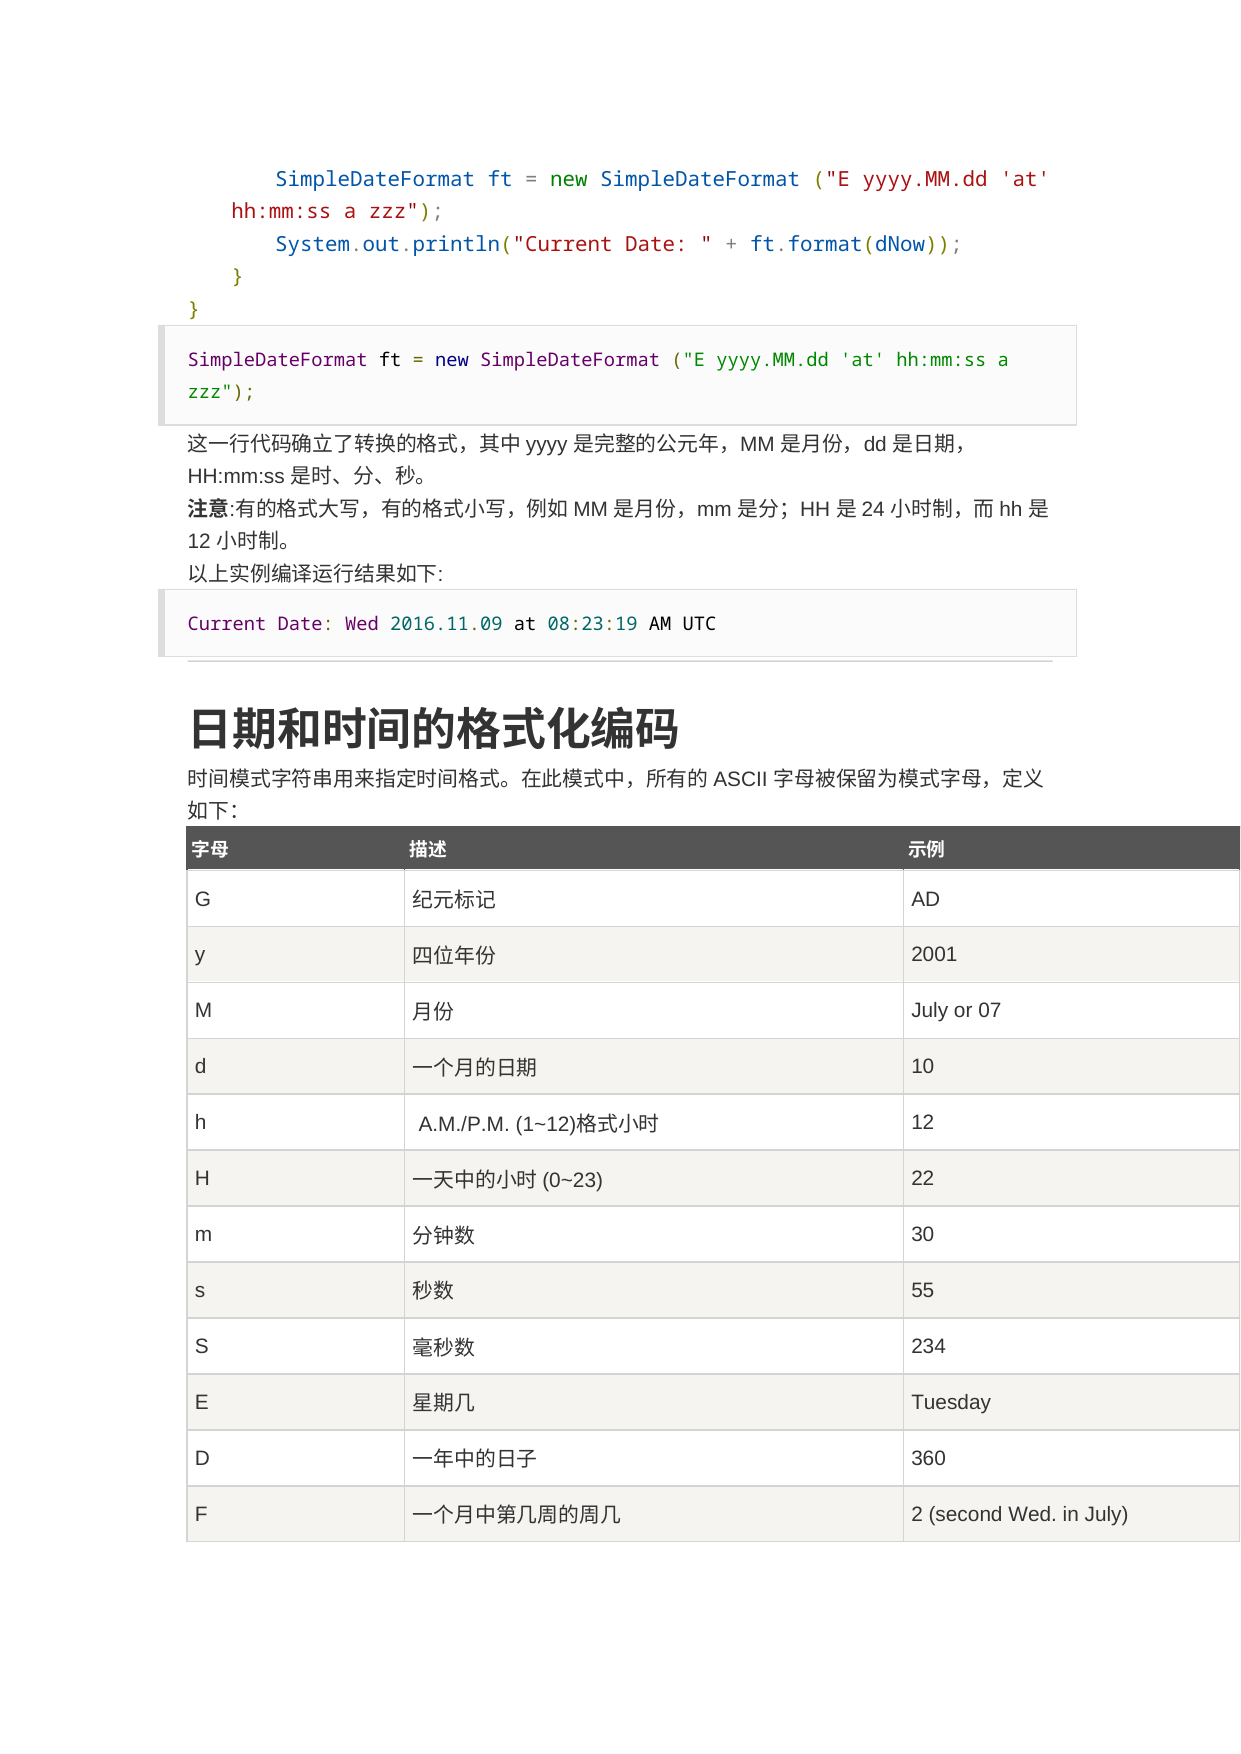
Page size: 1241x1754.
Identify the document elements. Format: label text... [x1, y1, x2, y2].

table_cell Tuesday [904, 1375, 1239, 1429]
table_cell AD [904, 871, 1239, 926]
table_cell 一天中的小时 (0~23) [405, 1151, 903, 1205]
table_cell 30 [904, 1207, 1239, 1261]
text 日期和时间的格式化编码 [187, 693, 1053, 758]
table_cell 12 [904, 1095, 1239, 1149]
text System.out.println("Current Date: " + ft.format(dNow)); [231, 227, 1053, 259]
table_cell S [188, 1319, 404, 1373]
table_header 示例 [904, 828, 1239, 869]
text } [187, 259, 1053, 292]
table_cell 22 [904, 1151, 1239, 1205]
table_cell A.M./P.M. (1~12)格式小时 [405, 1095, 903, 1149]
table_cell July or 07 [904, 983, 1239, 1037]
table_cell 四位年份 [405, 927, 903, 981]
table_cell 星期几 [405, 1375, 903, 1429]
table_cell 55 [904, 1263, 1239, 1317]
text Current Date: Wed 2016.11.09 at 08:23:19 AM UTC [165, 590, 1076, 656]
table_cell 360 [904, 1431, 1239, 1485]
text SimpleDateFormat ft = new SimpleDateFormat ("E yyyy.MM.dd 'at' hh:mm:ss a zzz"); [165, 326, 1076, 424]
table_cell h [188, 1095, 404, 1149]
table_cell E [188, 1375, 404, 1429]
text 时间模式字符串用来指定时间格式。在此模式中，所有的 ASCII 字母被保留为模式字母，定义如下： [187, 761, 1053, 826]
table_cell G [188, 871, 404, 926]
table_cell D [188, 1431, 404, 1485]
table_cell 一个月的日期 [405, 1039, 903, 1093]
table_cell F [188, 1487, 404, 1541]
text } [187, 292, 1053, 324]
table_cell 分钟数 [405, 1207, 903, 1261]
table_header 描述 [405, 828, 903, 869]
text 注意:有的格式大写，有的格式小写，例如 MM 是月份，mm 是分；HH 是 24 小时制，而 hh 是 12 小时制。 [187, 491, 1053, 556]
table_cell H [188, 1151, 404, 1205]
table_cell 10 [904, 1039, 1239, 1093]
table_cell 234 [904, 1319, 1239, 1373]
table_header 字母 [188, 828, 404, 869]
table_cell 月份 [405, 983, 903, 1037]
table_cell y [188, 927, 404, 981]
table_cell 纪元标记 [405, 871, 903, 926]
table_cell d [188, 1039, 404, 1093]
table_cell 一个月中第几周的周几 [405, 1487, 903, 1541]
text SimpleDateFormat ft = new SimpleDateFormat ("E yyyy.MM.dd 'at' hh:mm:ss a zzz"); [231, 162, 1053, 227]
table_cell m [188, 1207, 404, 1261]
table_cell 2 (second Wed. in July) [904, 1487, 1239, 1541]
text 这一行代码确立了转换的格式，其中 yyyy 是完整的公元年，MM 是月份，dd 是日期，HH:mm:ss 是时、分、秒。 [187, 426, 1053, 491]
table_cell 一年中的日子 [405, 1431, 903, 1485]
table_cell 秒数 [405, 1263, 903, 1317]
table_cell s [188, 1263, 404, 1317]
text 以上实例编译运行结果如下: [187, 556, 1053, 588]
table_cell 2001 [904, 927, 1239, 981]
table_cell 毫秒数 [405, 1319, 903, 1373]
table_cell M [188, 983, 404, 1037]
